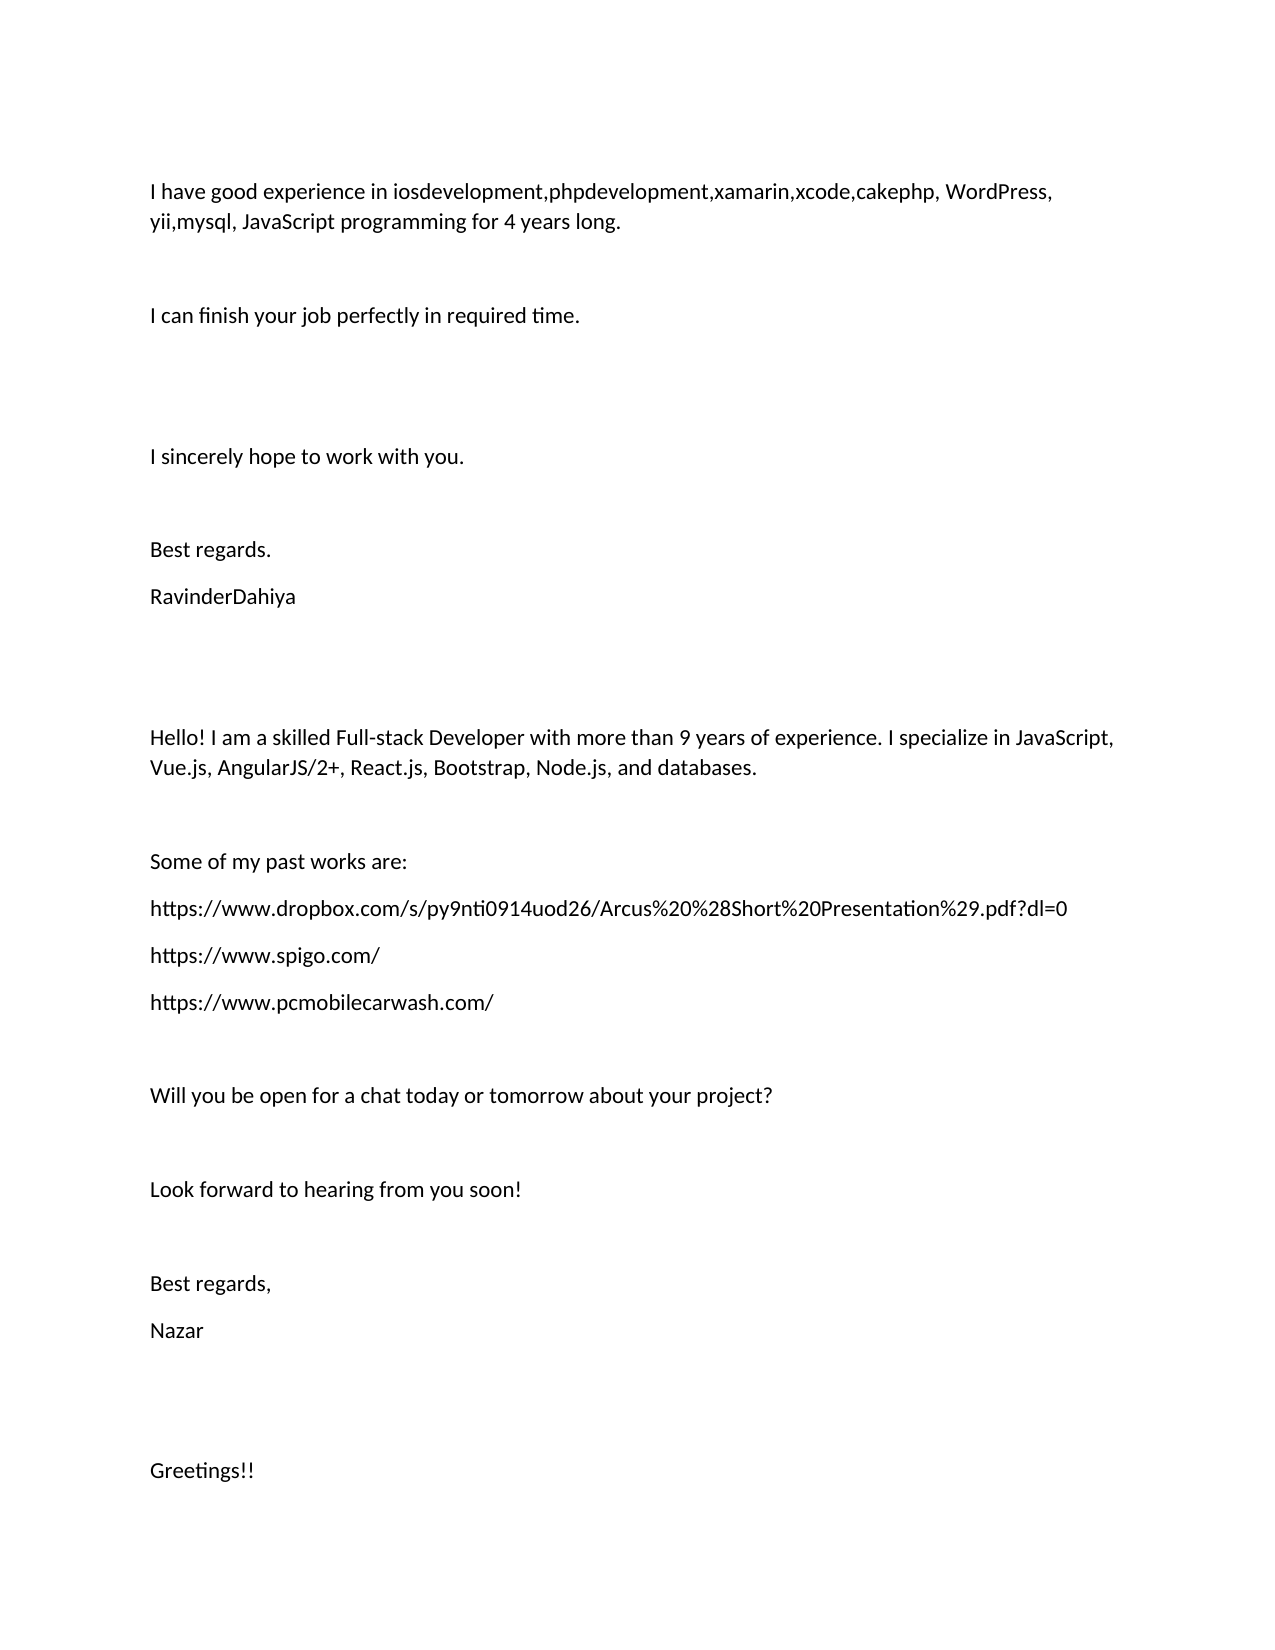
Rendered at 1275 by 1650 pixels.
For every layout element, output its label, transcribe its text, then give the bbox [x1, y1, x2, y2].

text Best regards. [150, 536, 1125, 563]
text Nazar [150, 1316, 1125, 1344]
text Greetings!! [150, 1456, 1125, 1484]
text RavinderDahiya [150, 582, 1125, 610]
text https://www.pcmobilecarwash.com/ [150, 988, 1125, 1016]
text https://www.dropbox.com/s/py9nti0914uod26/Arcus%20%28Short%20Presentation%29.pdf?dl=0 [150, 894, 1125, 922]
text Look forward to hearing from you soon! [150, 1175, 1125, 1203]
text https://www.spigo.com/ [150, 941, 1125, 969]
text I sincerely hope to work with you. [150, 442, 1125, 470]
text I can finish your job perfectly in required time. [150, 301, 1125, 329]
text Will you be open for a chat today or tomorrow about your project? [150, 1081, 1125, 1109]
text I have good experience in iosdevelopment,phpdevelopment,xamarin,xcode,cakephp, WordPress, yii,mysql, JavaScript programming for 4 years long. [150, 177, 1125, 235]
text Some of my past works are: [150, 847, 1125, 875]
text Best regards, [150, 1269, 1125, 1297]
text Hello! I am a skilled Full-stack Developer with more than 9 years of experience. I specialize in JavaScript, Vue.js, AngularJS/2+, React.js, Bootstrap, Node.js, and databases. [150, 723, 1125, 781]
